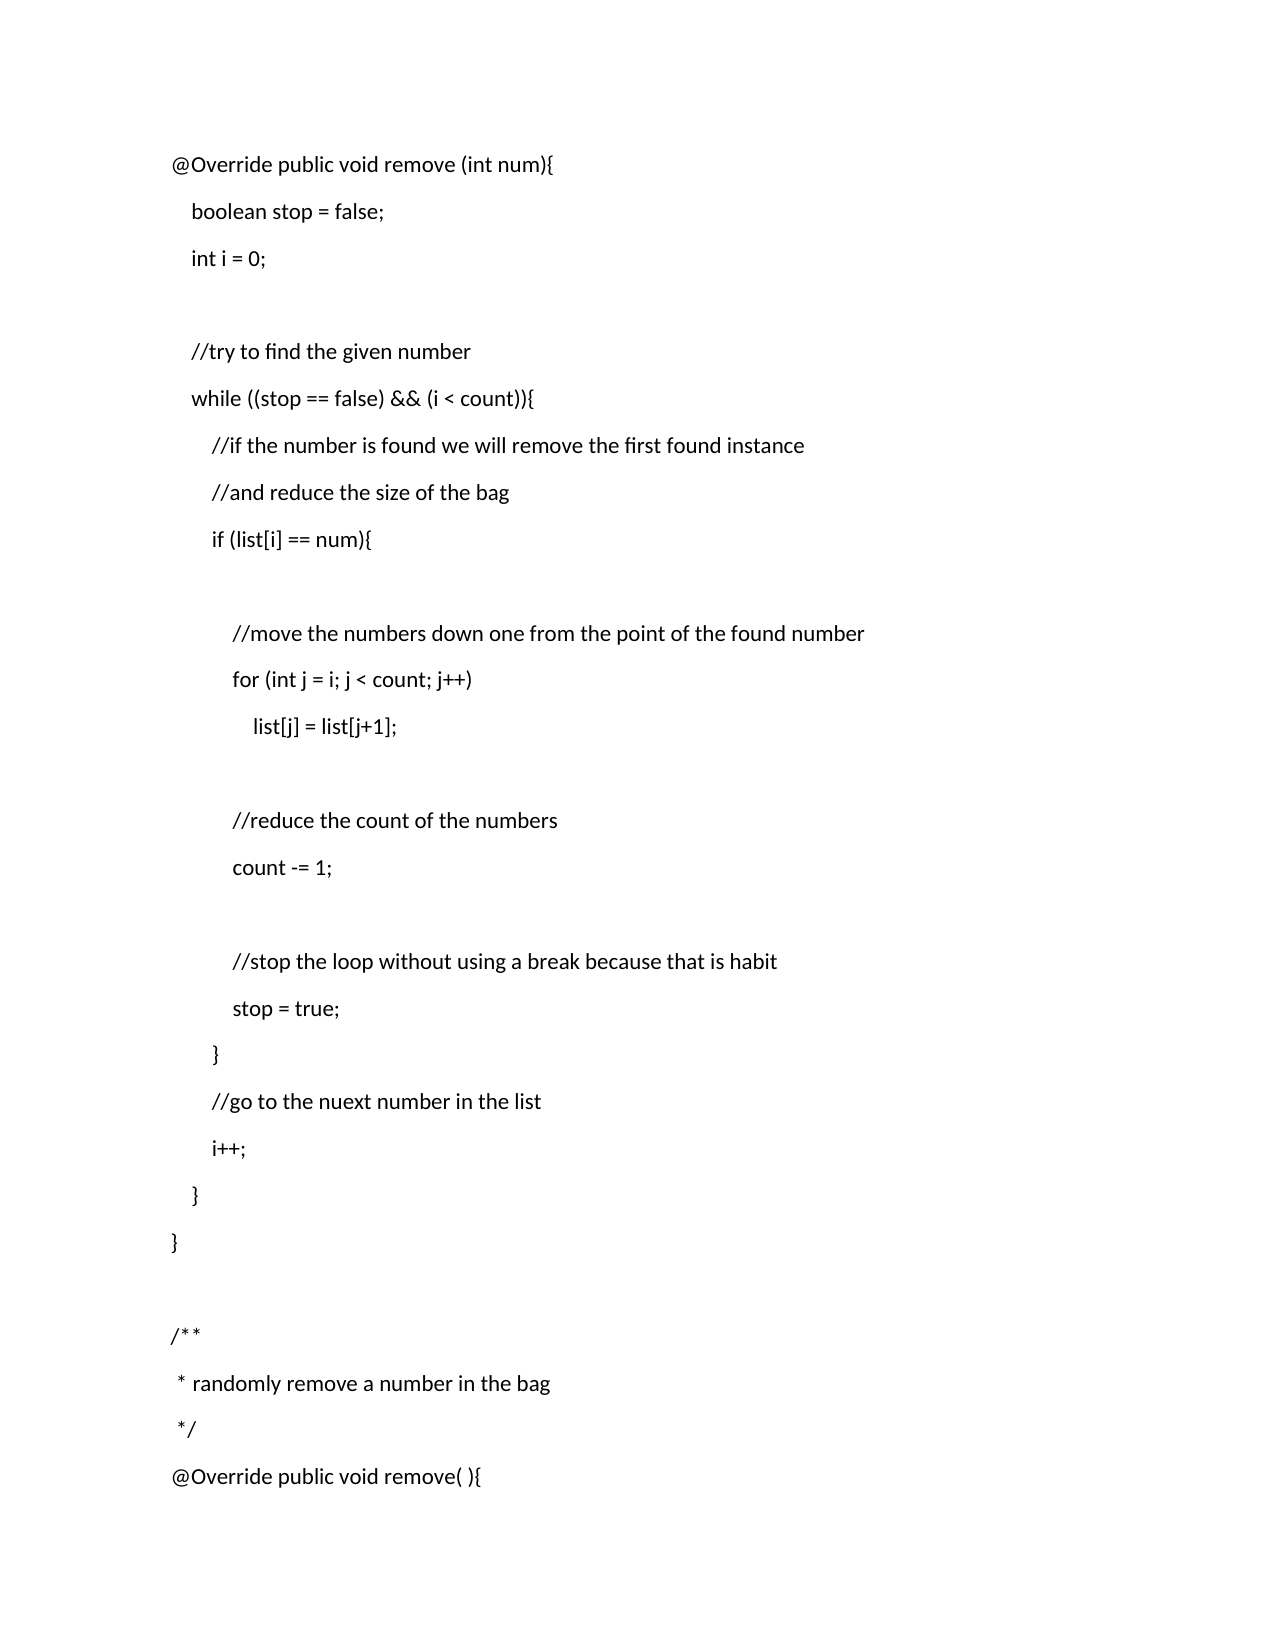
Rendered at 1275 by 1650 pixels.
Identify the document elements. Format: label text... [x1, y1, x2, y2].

text i++; [150, 1134, 1125, 1162]
text @Override public void remove (int num){ [150, 150, 1125, 178]
text boolean stop = false; [150, 197, 1125, 225]
text while ((stop == false) && (i < count)){ [150, 384, 1125, 412]
text //and reduce the size of the bag [150, 478, 1125, 506]
text stop = true; [150, 994, 1125, 1022]
text count -= 1; [150, 853, 1125, 881]
text */ [150, 1416, 1125, 1444]
text list[j] = list[j+1]; [150, 712, 1125, 741]
text @Override public void remove( ){ [150, 1462, 1125, 1491]
text } [150, 1228, 1125, 1256]
text //stop the loop without using a break because that is habit [150, 947, 1125, 975]
text /** [150, 1322, 1125, 1350]
text } [150, 1181, 1125, 1209]
text //move the numbers down one from the point of the found number [150, 619, 1125, 647]
text if (list[i] == num){ [150, 525, 1125, 553]
text int i = 0; [150, 244, 1125, 272]
text for (int j = i; j < count; j++) [150, 666, 1125, 694]
text } [150, 1041, 1125, 1069]
text * randomly remove a number in the bag [150, 1369, 1125, 1397]
text //go to the nuext number in the list [150, 1087, 1125, 1116]
text //if the number is found we will remove the first found instance [150, 431, 1125, 459]
text //reduce the count of the numbers [150, 806, 1125, 834]
text //try to find the given number [150, 337, 1125, 366]
